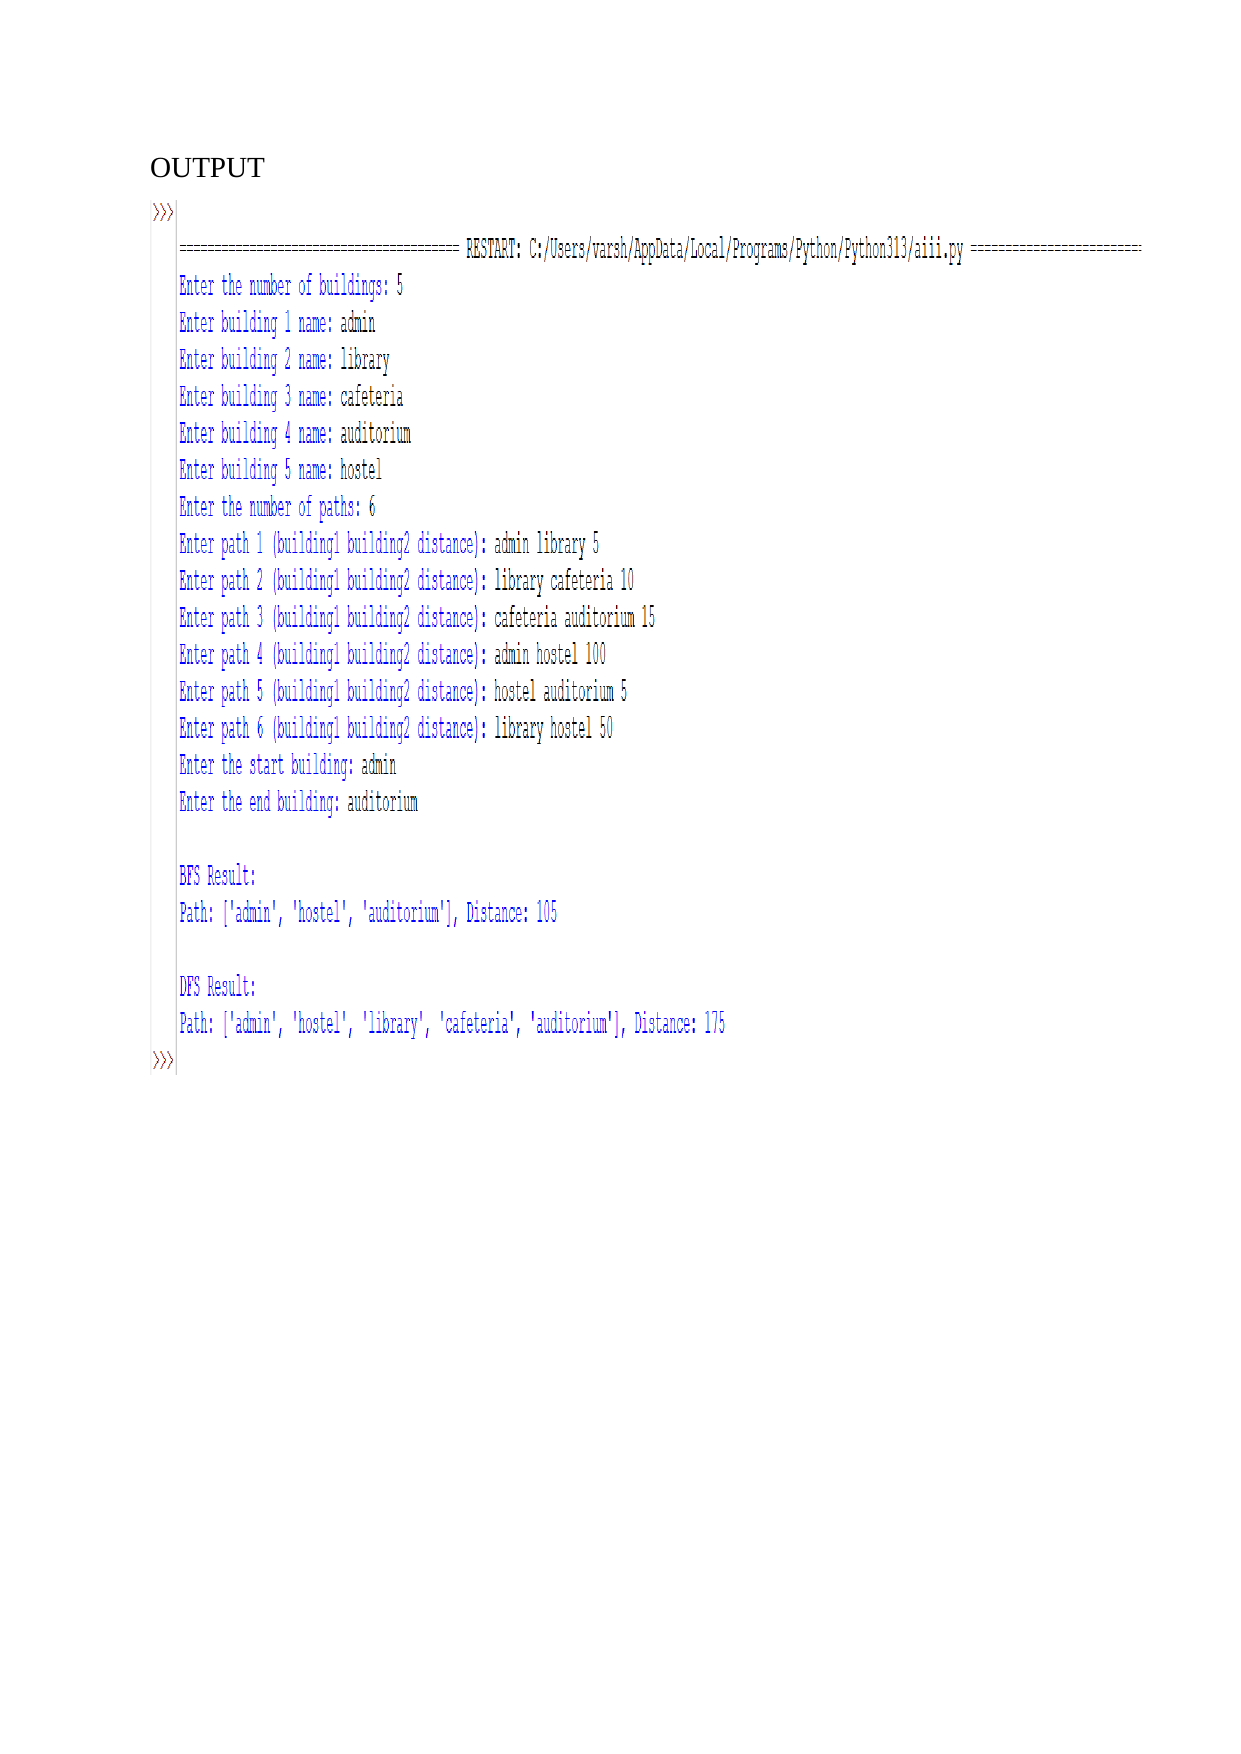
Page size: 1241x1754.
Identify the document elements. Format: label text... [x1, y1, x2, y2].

text OUTPUT [150, 150, 1090, 183]
picture [150, 200, 1142, 1075]
